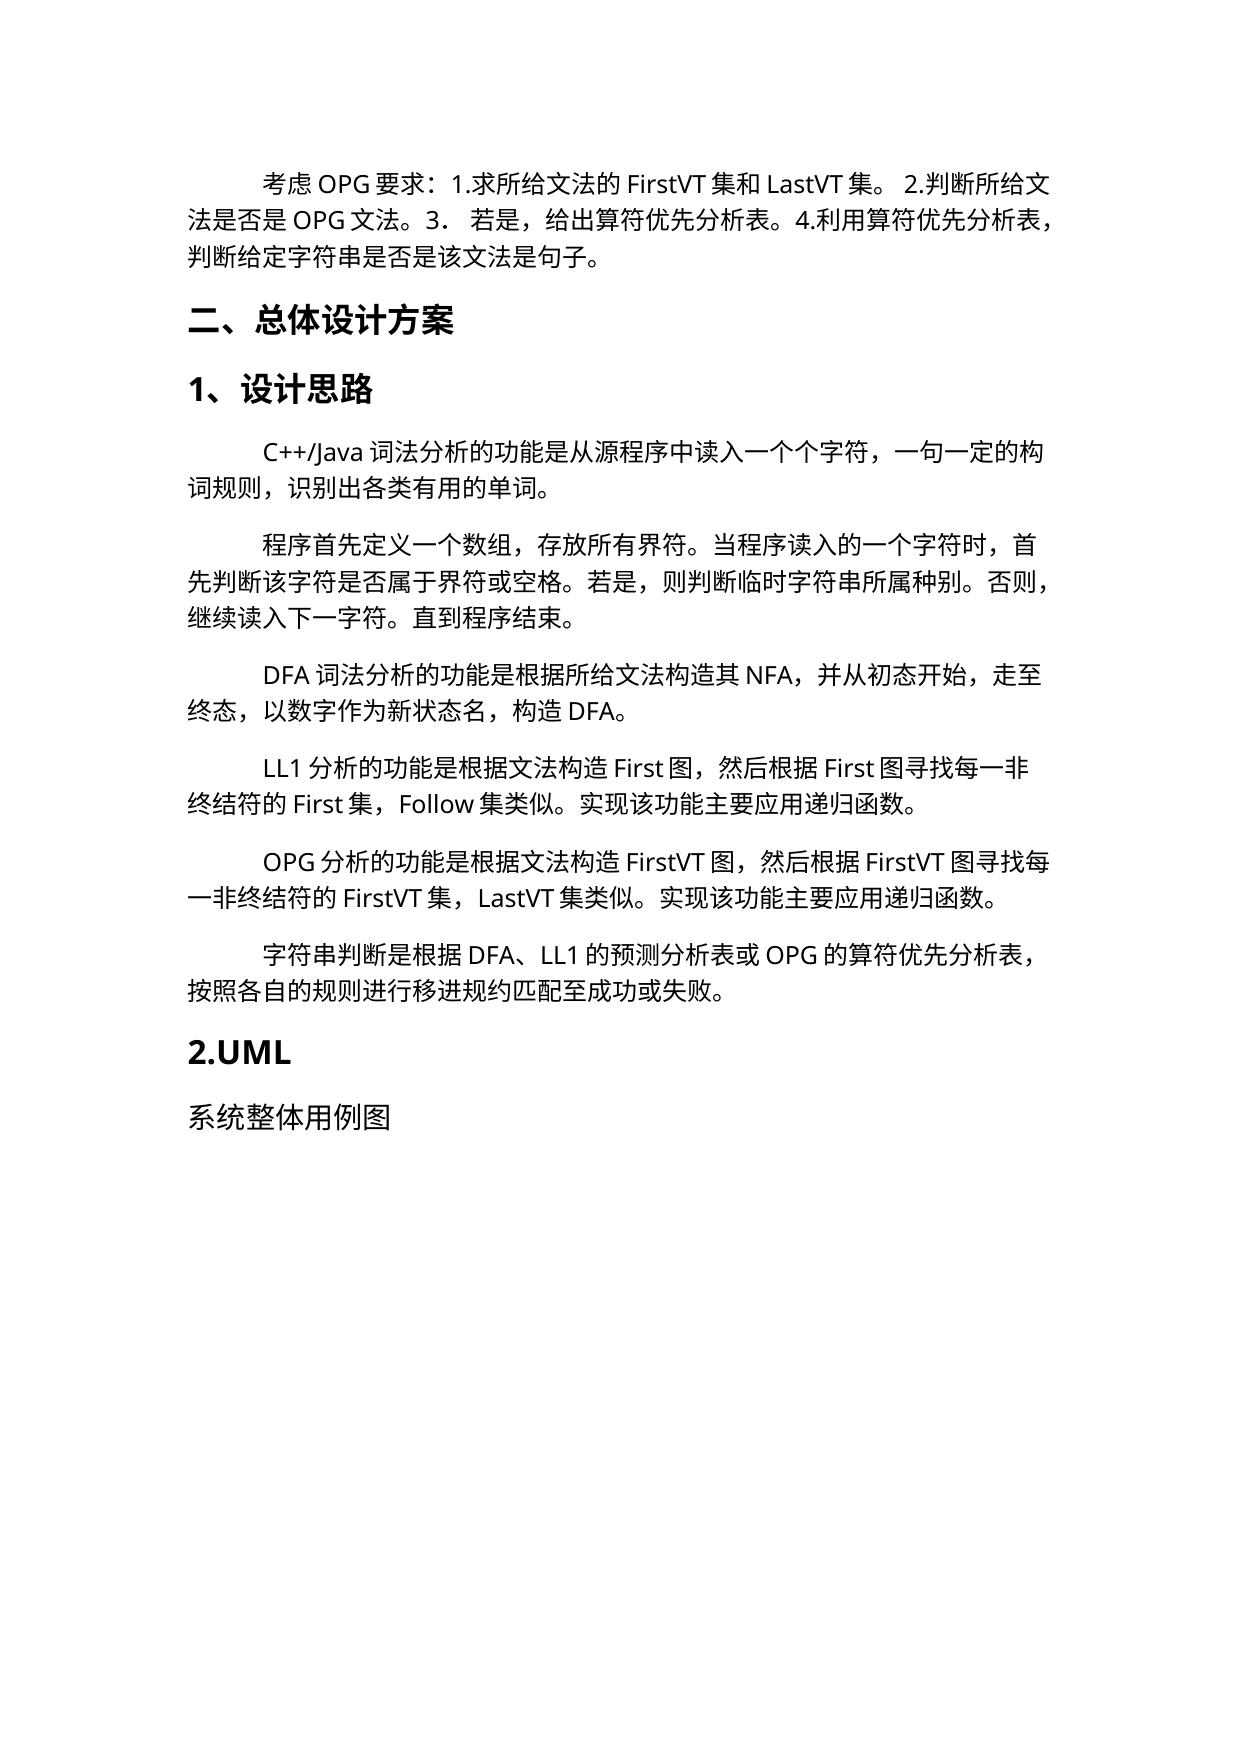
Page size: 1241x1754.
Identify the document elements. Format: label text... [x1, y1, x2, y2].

text 1、设计思路 [187, 363, 1053, 412]
text 考虑OPG要求：1.求所给文法的FirstVT集和LastVT集。 2.判断所给文法是否是OPG文法。3． 若是，给出算符优先分析表。4.利用算符优先分析表，判断给定字符串是否是该文法是句子。 [187, 164, 1053, 273]
text 程序首先定义一个数组，存放所有界符。当程序读入的一个字符时，首先判断该字符是否属于界符或空格。若是，则判断临时字符串所属种别。否则，继续读入下一字符。直到程序结束。 [187, 526, 1053, 634]
text 2.UML [187, 1029, 1053, 1074]
text LL1分析的功能是根据文法构造First图，然后根据First图寻找每一非终结符的First集，Follow集类似。实现该功能主要应用递归函数。 [187, 749, 1053, 821]
text 字符串判断是根据DFA、LL1的预测分析表或OPG的算符优先分析表，按照各自的规则进行移进规约匹配至成功或失败。 [187, 935, 1053, 1008]
text DFA词法分析的功能是根据所给文法构造其NFA，并从初态开始，走至终态，以数字作为新状态名，构造DFA。 [187, 655, 1053, 728]
text 系统整体用例图 [187, 1095, 1053, 1137]
text C++/Java词法分析的功能是从源程序中读入一个个字符，一句一定的构词规则，识别出各类有用的单词。 [187, 432, 1053, 505]
text OPG分析的功能是根据文法构造FirstVT图，然后根据FirstVT图寻找每一非终结符的FirstVT集，LastVT集类似。实现该功能主要应用递归函数。 [187, 842, 1053, 914]
text 二、总体设计方案 [187, 294, 1053, 342]
